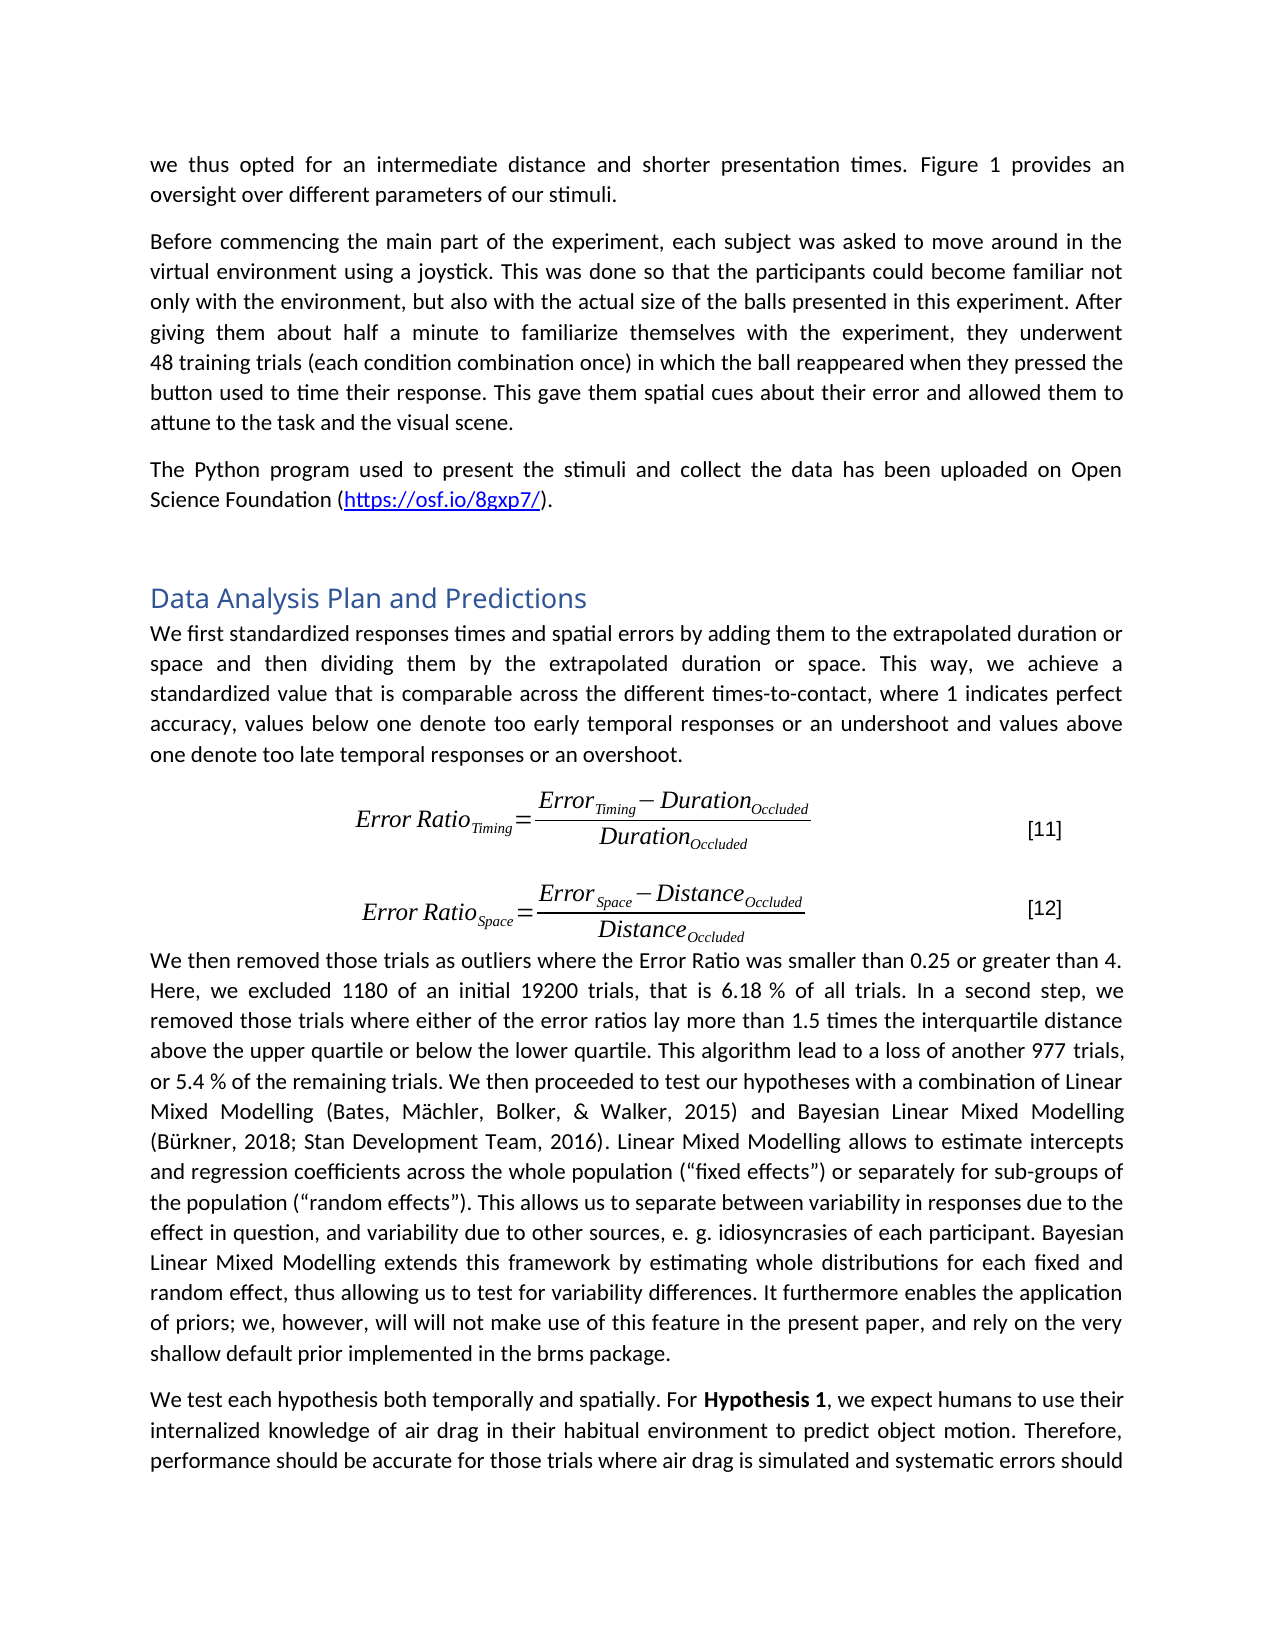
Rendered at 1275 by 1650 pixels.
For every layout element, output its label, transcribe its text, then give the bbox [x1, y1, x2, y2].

subtitle Data Analysis Plan and Predictions [150, 579, 1125, 616]
text The Python program used to present the stimuli and collect the data has been uploaded on Open Science Foundation (https://osf.io/8gxp7/). [150, 455, 1125, 513]
text We then removed those trials as outliers where the Error Ratio was smaller than 0.25 or greater than 4. Here, we excluded 1180 of an initial 19200 trials, that is 6.18 % of all trials. In a second step, we removed those trials where either of the error ratios lay more than 1.5 times the interquartile distance above the upper quartile or below the lower quartile. This algorithm lead to a loss of another 977 trials, or 5.4 % of the remaining trials. We then proceeded to test our hypotheses with a combination of Linear Mixed Modelling (Bates, Mächler, Bolker, & Walker, 2015) and Bayesian Linear Mixed Modelling (Bürkner, 2018; Stan Development Team, 2016). Linear Mixed Modelling allows to estimate intercepts and regression coefficients across the whole population (“fixed effects”) or separately for sub-groups of the population (“random effects”). This allows us to separate between variability in responses due to the effect in question, and variability due to other sources, e. g. idiosyncrasies of each participant. Bayesian Linear Mixed Modelling extends this framework by estimating whole distributions for each fixed and random effect, thus allowing us to test for variability differences. It furthermore enables the application of priors; we, however, will will not make use of this feature in the present paper, and rely on the very shallow default prior implemented in the brms package. [150, 946, 1125, 1367]
table_cell [12] [1016, 880, 1098, 946]
text We first standardized responses times and spatial errors by adding them to the extrapolated duration or space and then dividing them by the extrapolated duration or space. This way, we achieve a standardized value that is comparable across the different times-to-contact, where 1 indicates perfect accuracy, values below one denote too early temporal responses or an undershoot and values above one denote too late temporal responses or an overshoot. [150, 619, 1125, 768]
table_header [11] [1016, 787, 1098, 879]
table_cell [150, 880, 1016, 946]
table_header [150, 787, 1016, 879]
text Before commencing the main part of the experiment, each subject was asked to move around in the virtual environment using a joystick. This was done so that the participants could become familiar not only with the environment, but also with the actual size of the balls presented in this experiment. After giving them about half a minute to familiarize themselves with the experiment, they underwent 48 training trials (each condition combination once) in which the ball reappeared when they pressed the button used to time their response. This gave them spatial cues about their error and allowed them to attune to the task and the visual scene. [150, 227, 1125, 436]
